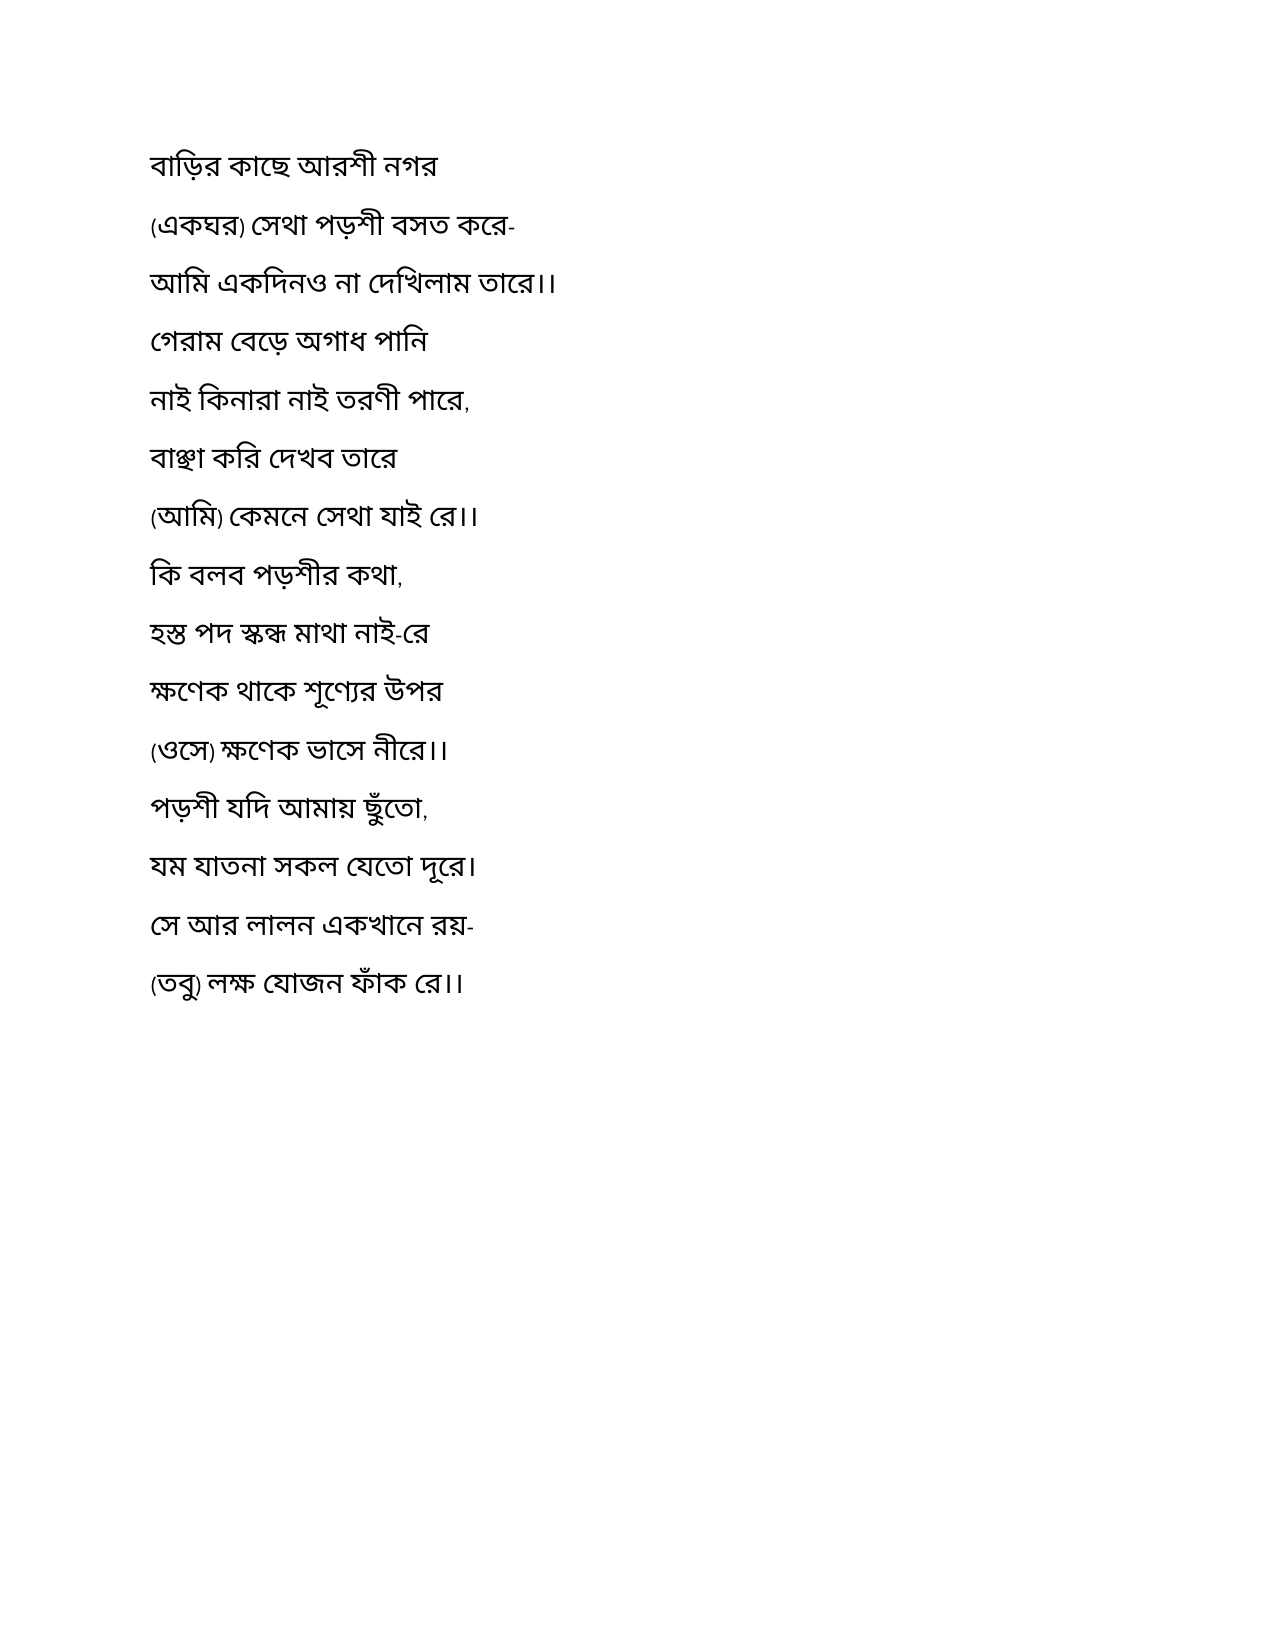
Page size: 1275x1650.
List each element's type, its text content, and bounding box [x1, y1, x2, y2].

text ক্ষণেক থাকে শূণ্যের উপর [150, 675, 1125, 714]
text গেরাম বেড়ে অগাধ পানি [150, 325, 1125, 364]
text কি বলব পড়শীর কথা, [150, 558, 1125, 597]
text (আমি) কেমনে সেথা যাই রে।। [150, 500, 1125, 539]
text (ওসে) ক্ষণেক ভাসে নীরে।। [150, 733, 1125, 772]
text (তবু) লক্ষ যোজন ফাঁক রে।। [150, 967, 1125, 1005]
text বাঞ্ছা করি দেখব তারে [150, 442, 1125, 480]
text (একঘর) সেথা পড়শী বসত করে- [150, 208, 1125, 247]
text আমি একদিনও না দেখিলাম তারে।। [150, 267, 1125, 305]
text সে আর লালন একখানে রয়- [150, 908, 1125, 947]
text হস্ত পদ স্কন্ধ মাথা নাই-রে [150, 617, 1125, 655]
text নাই কিনারা নাই তরণী পারে, [150, 383, 1125, 422]
text বাড়ির কাছে আরশী নগর [150, 150, 1125, 189]
text পড়শী যদি আমায় ছুঁতো, [150, 792, 1125, 830]
text যম যাতনা সকল যেতো দূরে। [150, 850, 1125, 889]
